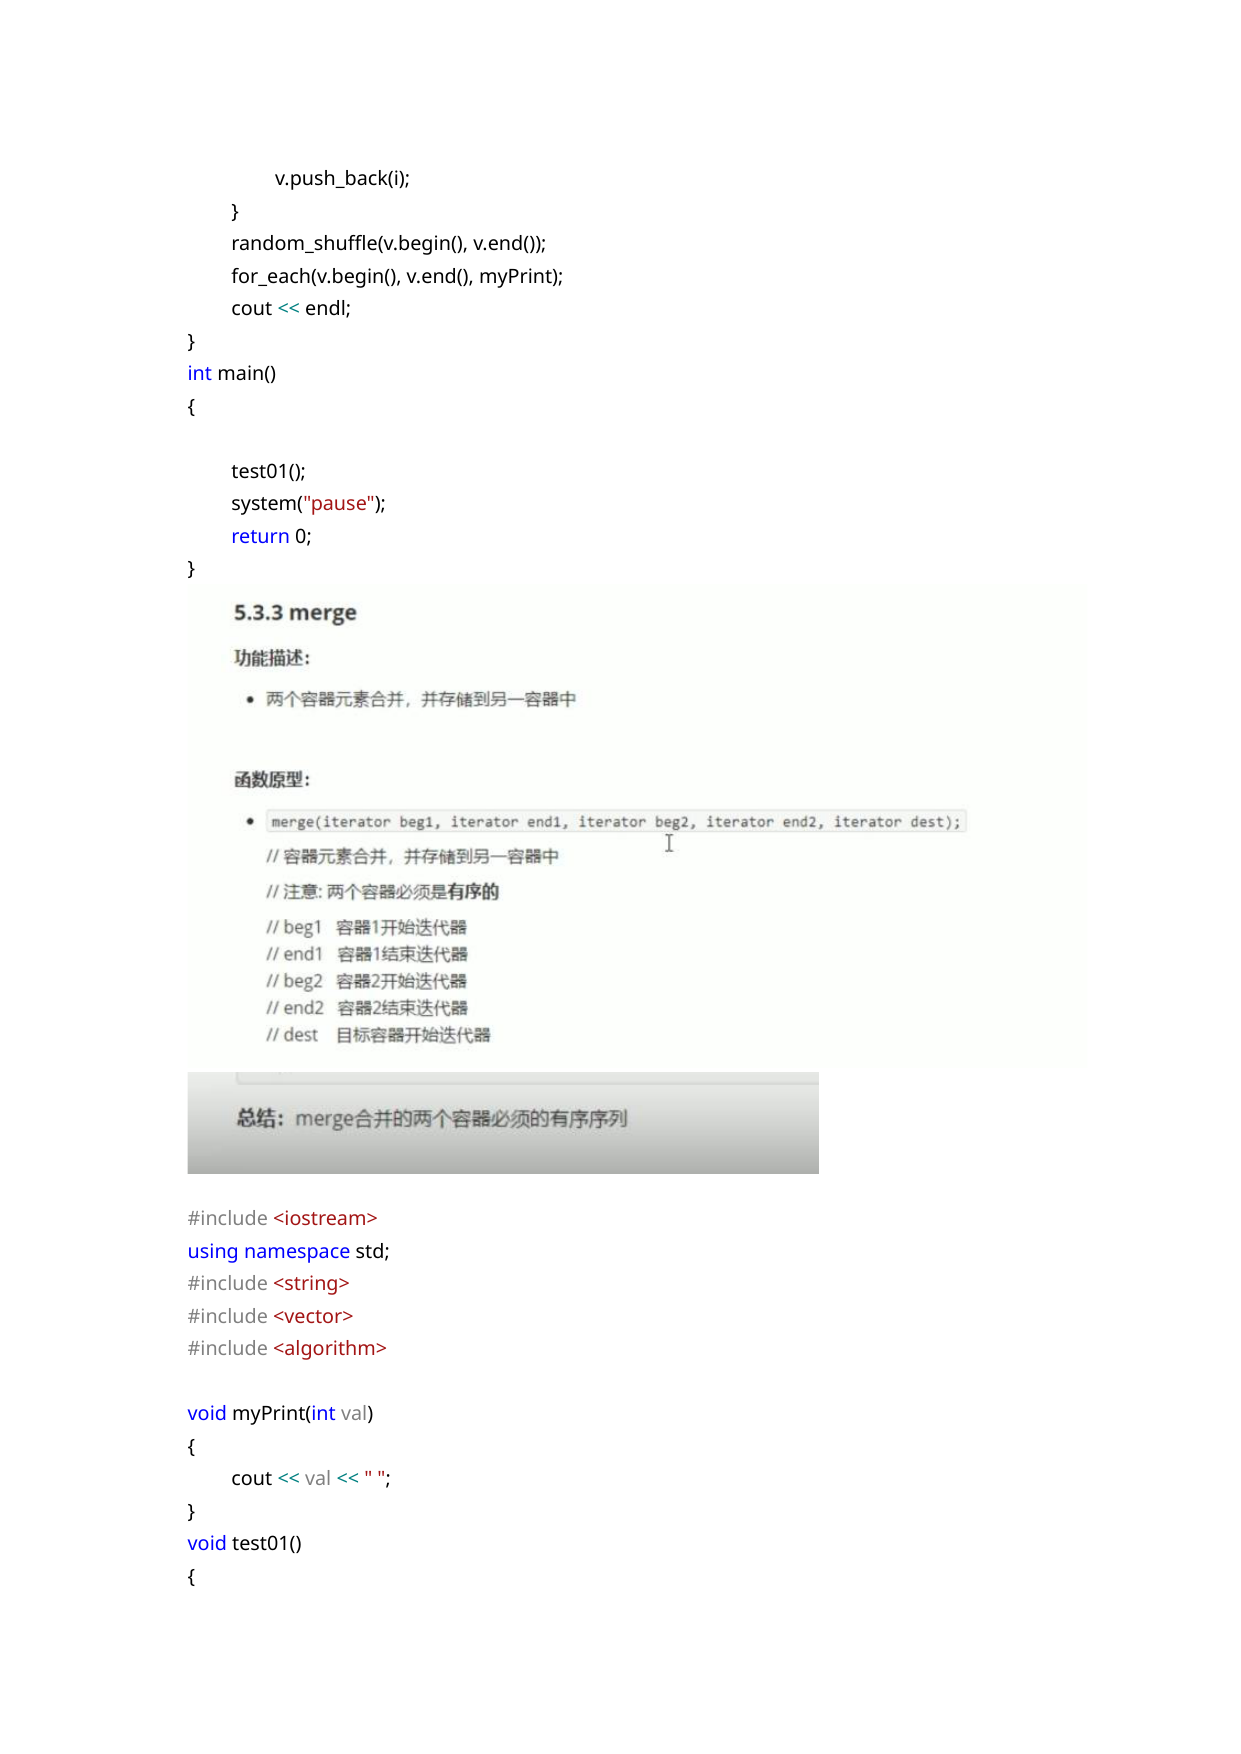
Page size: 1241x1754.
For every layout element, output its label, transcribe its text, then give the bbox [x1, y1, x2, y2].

text } [187, 1494, 1053, 1527]
text #include <string> [187, 1267, 1053, 1299]
text int main() [187, 357, 1053, 389]
text using namespace std; [187, 1234, 1053, 1267]
text { [187, 1559, 1053, 1592]
text #include <algorithm> [187, 1332, 1053, 1364]
list } [187, 552, 1053, 584]
text void myPrint(int val) [187, 1397, 1053, 1429]
text void test01() [187, 1527, 1053, 1559]
text } [187, 194, 1053, 227]
text cout << val << " "; [187, 1462, 1053, 1494]
text test01(); [187, 454, 1053, 487]
text for_each(v.begin(), v.end(), myPrint); [187, 259, 1053, 292]
text cout << endl; [187, 292, 1053, 324]
picture [187, 584, 1088, 1068]
text #include <vector> [187, 1299, 1053, 1332]
text { [187, 1429, 1053, 1462]
text v.push_back(i); [187, 162, 1053, 194]
picture [187, 1072, 819, 1174]
text random_shuffle(v.begin(), v.end()); [187, 227, 1053, 259]
text system("pause"); [187, 487, 1053, 519]
text #include <iostream> [187, 1202, 1053, 1234]
text { [187, 389, 1053, 422]
text } [187, 324, 1053, 357]
text return 0; [187, 519, 1053, 552]
